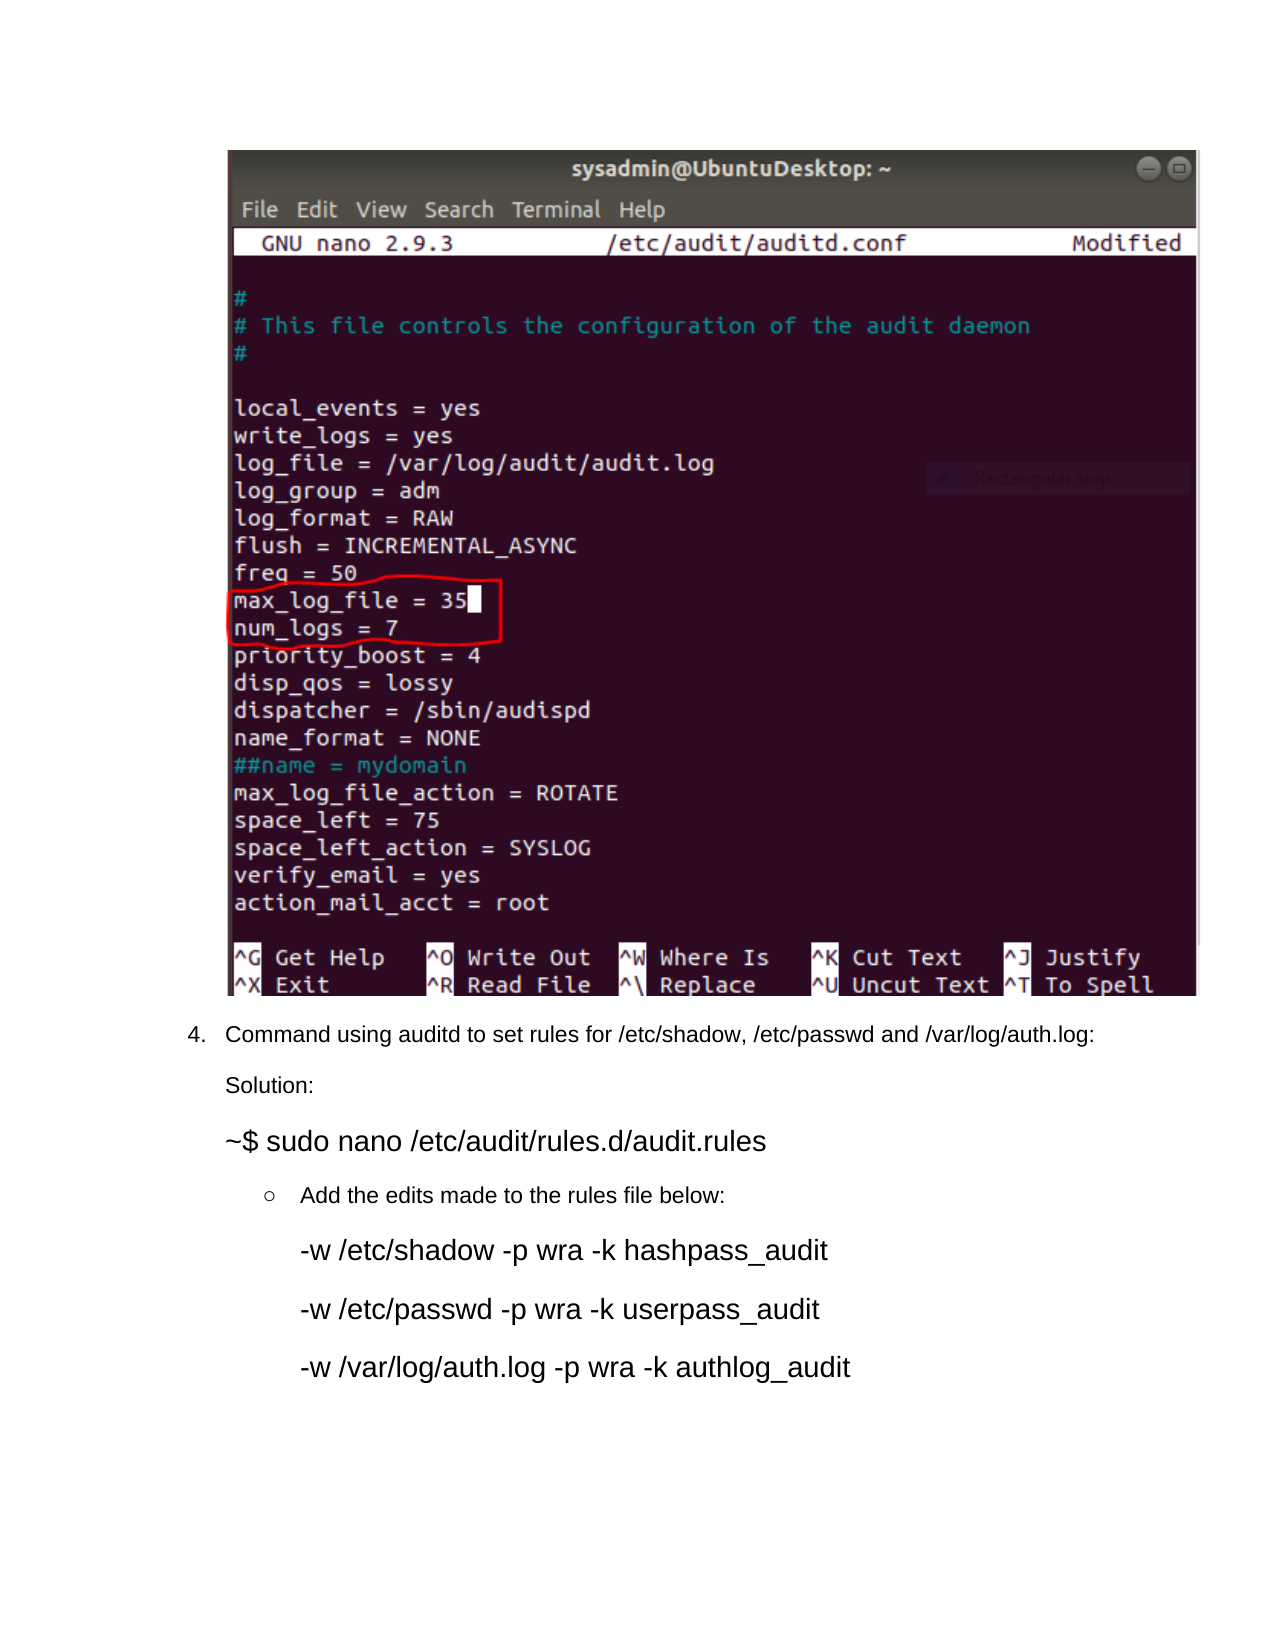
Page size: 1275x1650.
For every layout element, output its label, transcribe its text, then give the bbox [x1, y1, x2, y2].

text -w /etc/shadow -p wra -k hashpass_audit [300, 1233, 1125, 1267]
text Solution: [225, 1072, 1125, 1098]
picture [225, 150, 1200, 996]
list Command using auditd to set rules for /etc/shadow, /etc/passwd and /var/log/auth.log: [187, 1021, 1125, 1047]
list Add the edits made to the rules file below: [262, 1182, 1125, 1208]
text -w /var/log/auth.log -p wra -k authlog_audit [300, 1351, 1125, 1384]
text -w /etc/passwd -p wra -k userpass_audit [300, 1292, 1125, 1326]
text ~$ sudo nano /etc/audit/rules.d/audit.rules [225, 1123, 1125, 1157]
